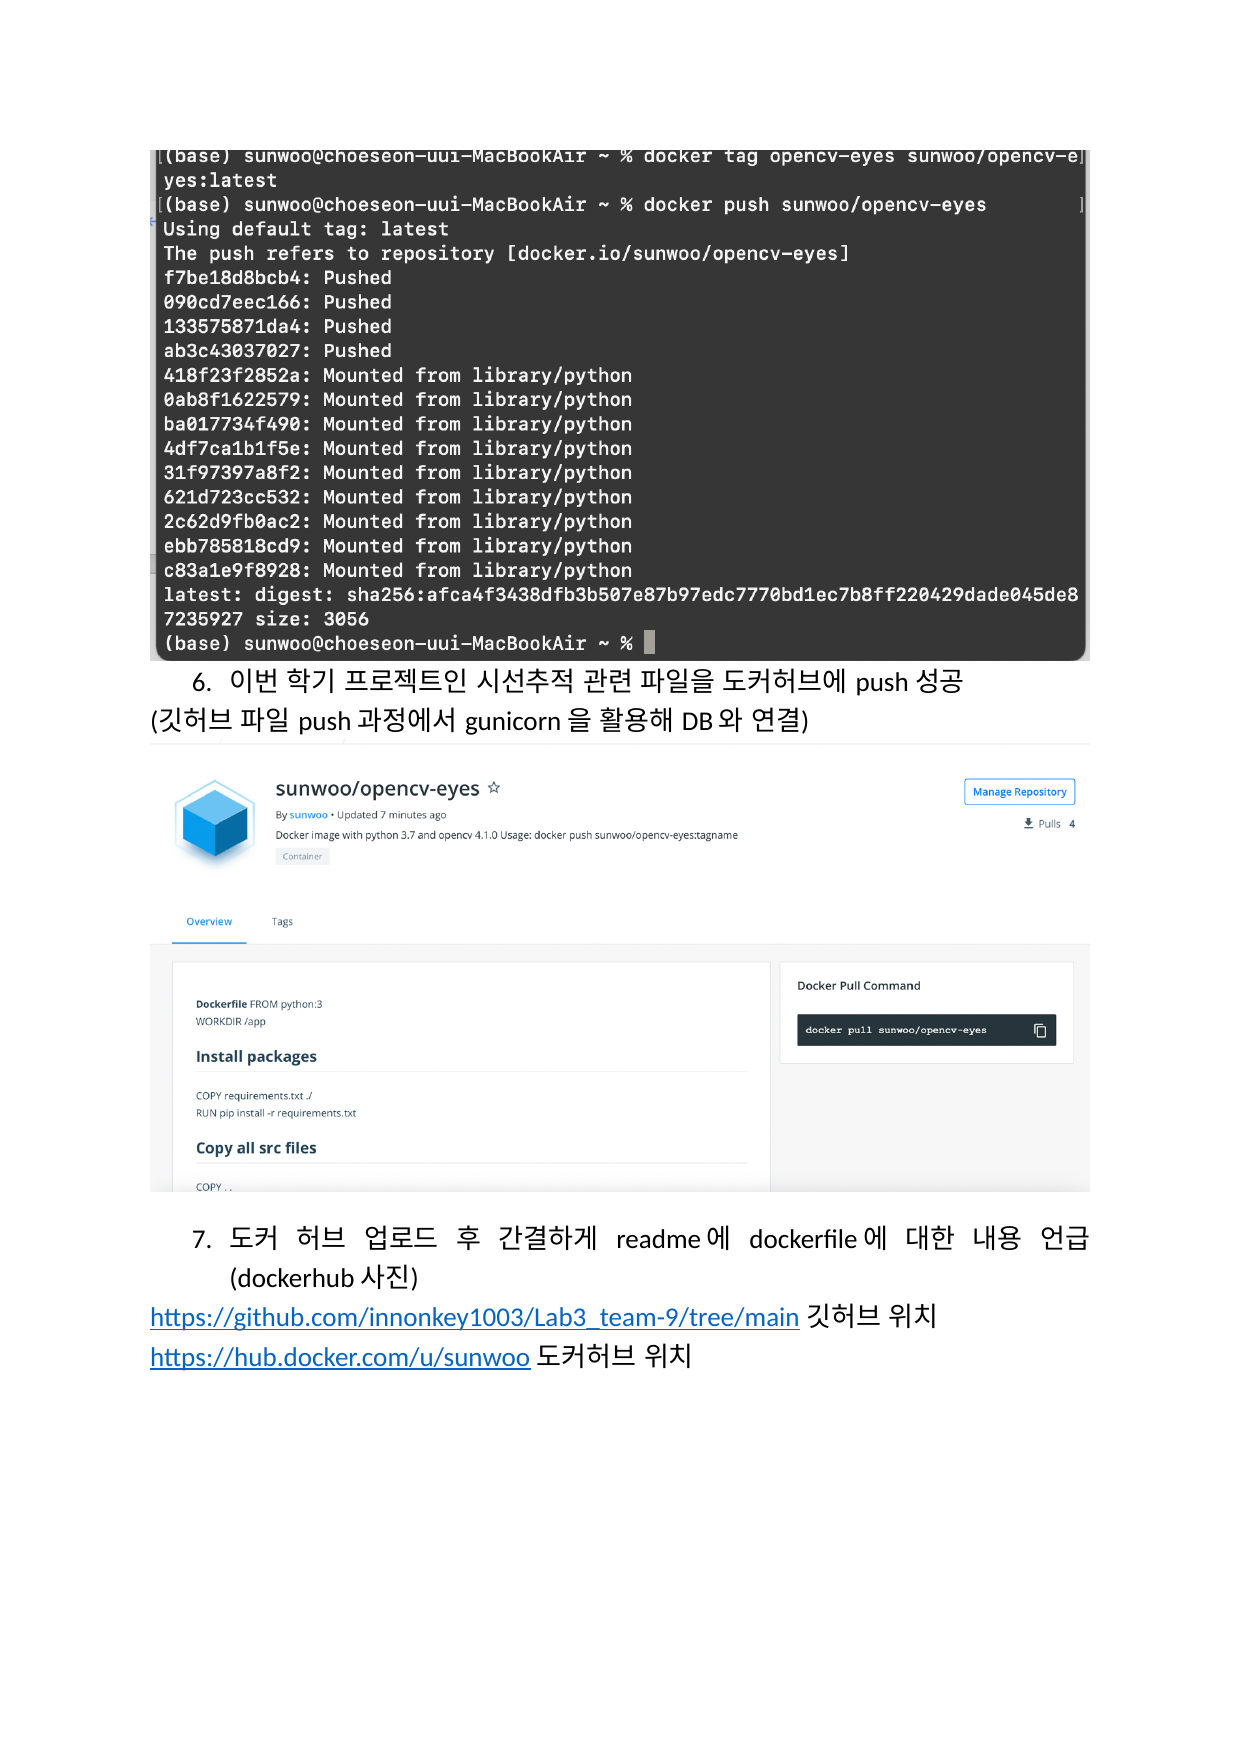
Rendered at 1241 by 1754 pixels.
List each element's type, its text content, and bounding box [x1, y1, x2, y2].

picture [150, 738, 1091, 1192]
picture [150, 150, 1091, 661]
list 이번 학기 프로젝트인 시선추적 관련 파일을 도커허브에 push 성공 [192, 661, 1090, 699]
text https://github.com/innonkey1003/Lab3_team-9/tree/main 깃허브 위치 [150, 1295, 1090, 1335]
text https://hub.docker.com/u/sunwoo 도커허브 위치 [150, 1335, 1090, 1374]
text (깃허브 파일 push 과정에서 gunicorn을 활용해 DB와 연결) [150, 699, 1090, 738]
list 도커 허브 업로드 후 간결하게 readme에 dockerfile에 대한 내용 언급(dockerhub 사진) [192, 1217, 1090, 1295]
